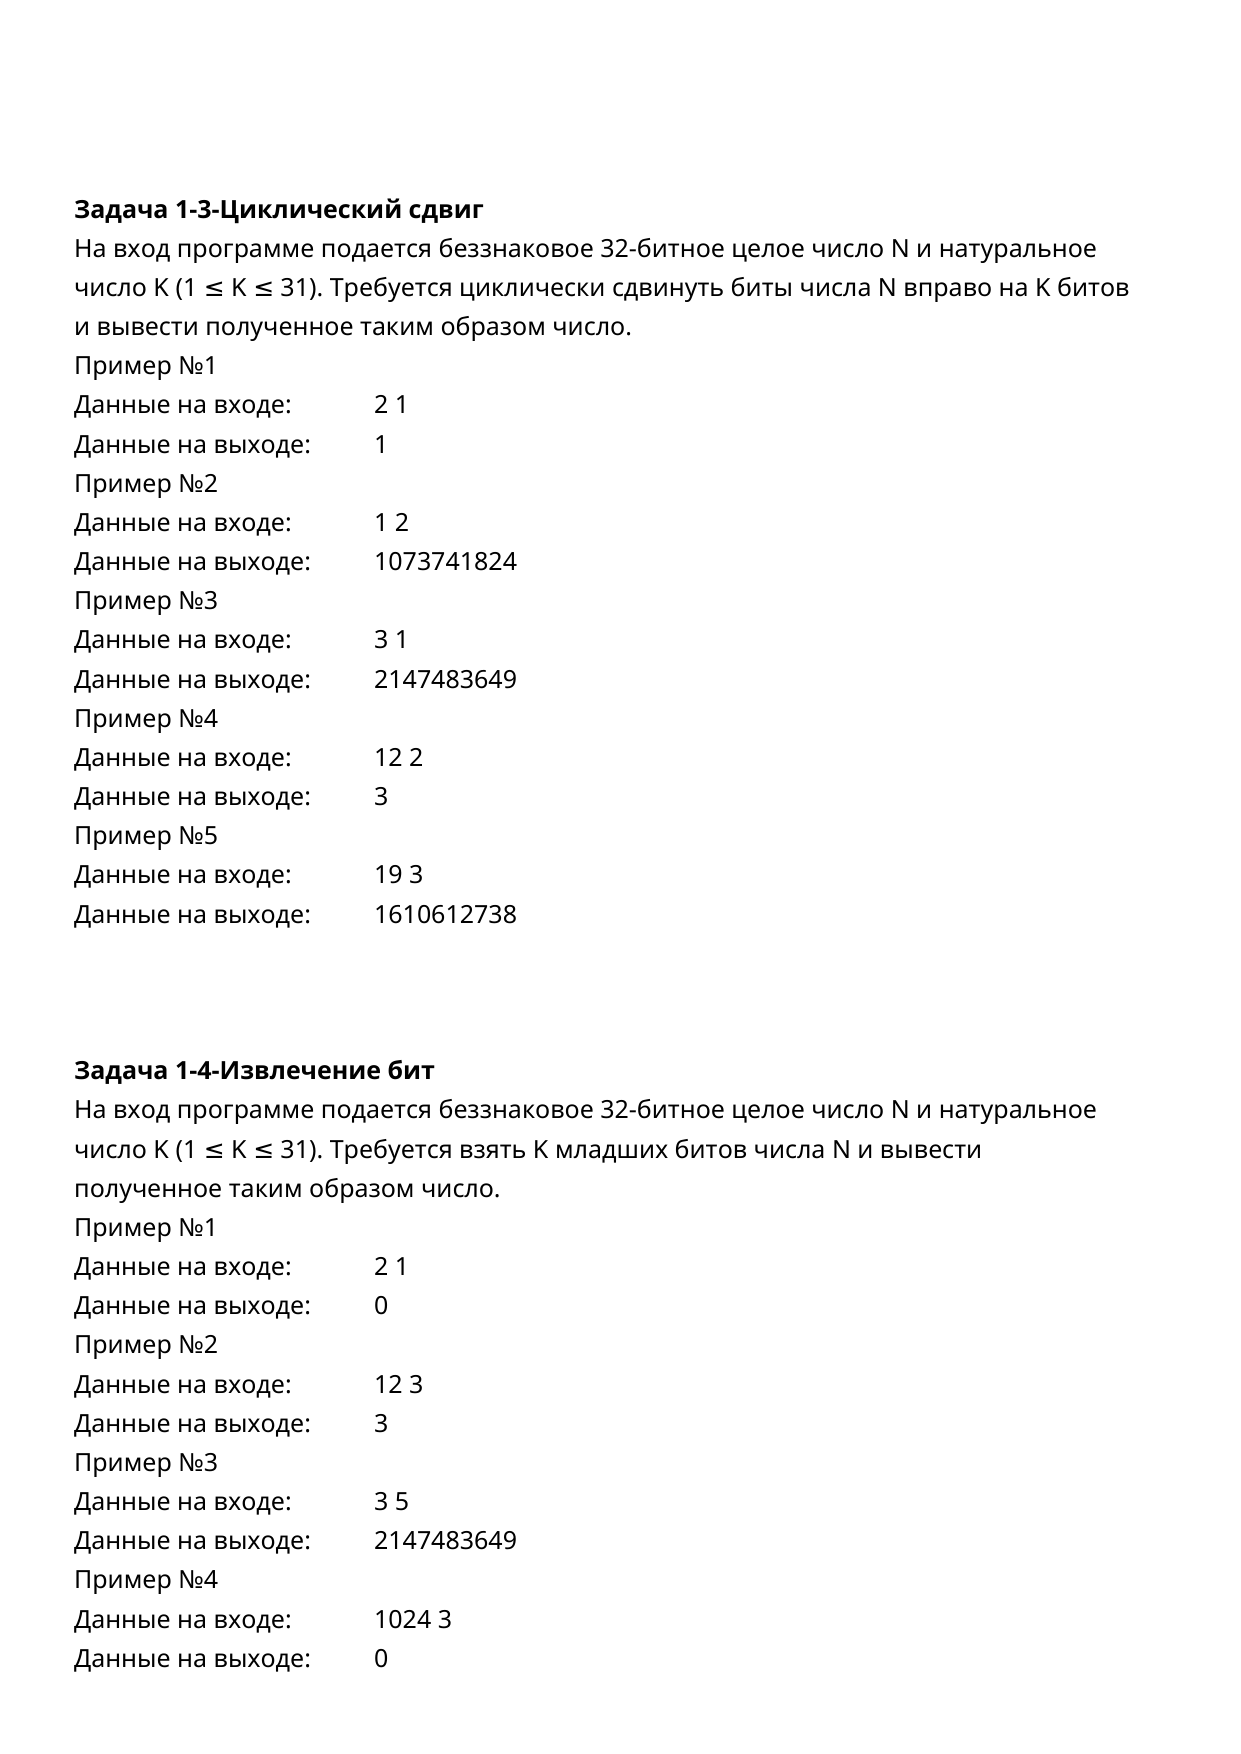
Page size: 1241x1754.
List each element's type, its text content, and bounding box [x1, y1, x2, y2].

text Данные на выходе: 0 [74, 1288, 1137, 1322]
text Данные на входе: 19 3 [74, 857, 1137, 891]
text Данные на выходе: 2147483649 [74, 1523, 1137, 1557]
text Данные на входе: 12 3 [74, 1366, 1137, 1400]
text Данные на выходе: 3 [74, 779, 1137, 813]
text Данные на входе: 3 1 [74, 622, 1137, 656]
text Пример №3 [74, 583, 1137, 617]
text На вход программе подается беззнаковое 32-битное целое число N и натуральное число K (1 ≤ K ≤ 31). Требуется циклически сдвинуть биты числа N вправо на K битов и вывести полученное таким образом число. [74, 231, 1137, 343]
text Пример №5 [74, 818, 1137, 852]
text Пример №4 [74, 1562, 1137, 1596]
text Данные на входе: 1 2 [74, 505, 1137, 539]
text Задача 1-3-Циклический сдвиг [74, 191, 1137, 225]
text Данные на входе: 3 5 [74, 1484, 1137, 1518]
text Данные на выходе: 1073741824 [74, 544, 1137, 578]
text Данные на выходе: 2147483649 [74, 661, 1137, 695]
text Данные на входе: 1024 3 [74, 1601, 1137, 1635]
text Пример №4 [74, 701, 1137, 734]
text На вход программе подается беззнаковое 32-битное целое число N и натуральное число K (1 ≤ K ≤ 31). Требуется взять K младших битов числа N и вывести полученное таким образом число. [74, 1092, 1137, 1204]
text Пример №3 [74, 1445, 1137, 1479]
text Данные на входе: 2 1 [74, 1249, 1137, 1283]
text Задача 1-4-Извлечение бит [74, 1053, 1137, 1087]
text Данные на выходе: 0 [74, 1641, 1137, 1674]
text Данные на выходе: 3 [74, 1406, 1137, 1439]
text Данные на выходе: 1 [74, 426, 1137, 460]
text Пример №2 [74, 1327, 1137, 1361]
text Пример №1 [74, 348, 1137, 382]
text Пример №2 [74, 466, 1137, 499]
text Данные на входе: 12 2 [74, 740, 1137, 774]
text Пример №1 [74, 1210, 1137, 1244]
text Данные на входе: 2 1 [74, 387, 1137, 421]
text Данные на выходе: 1610612738 [74, 896, 1137, 930]
